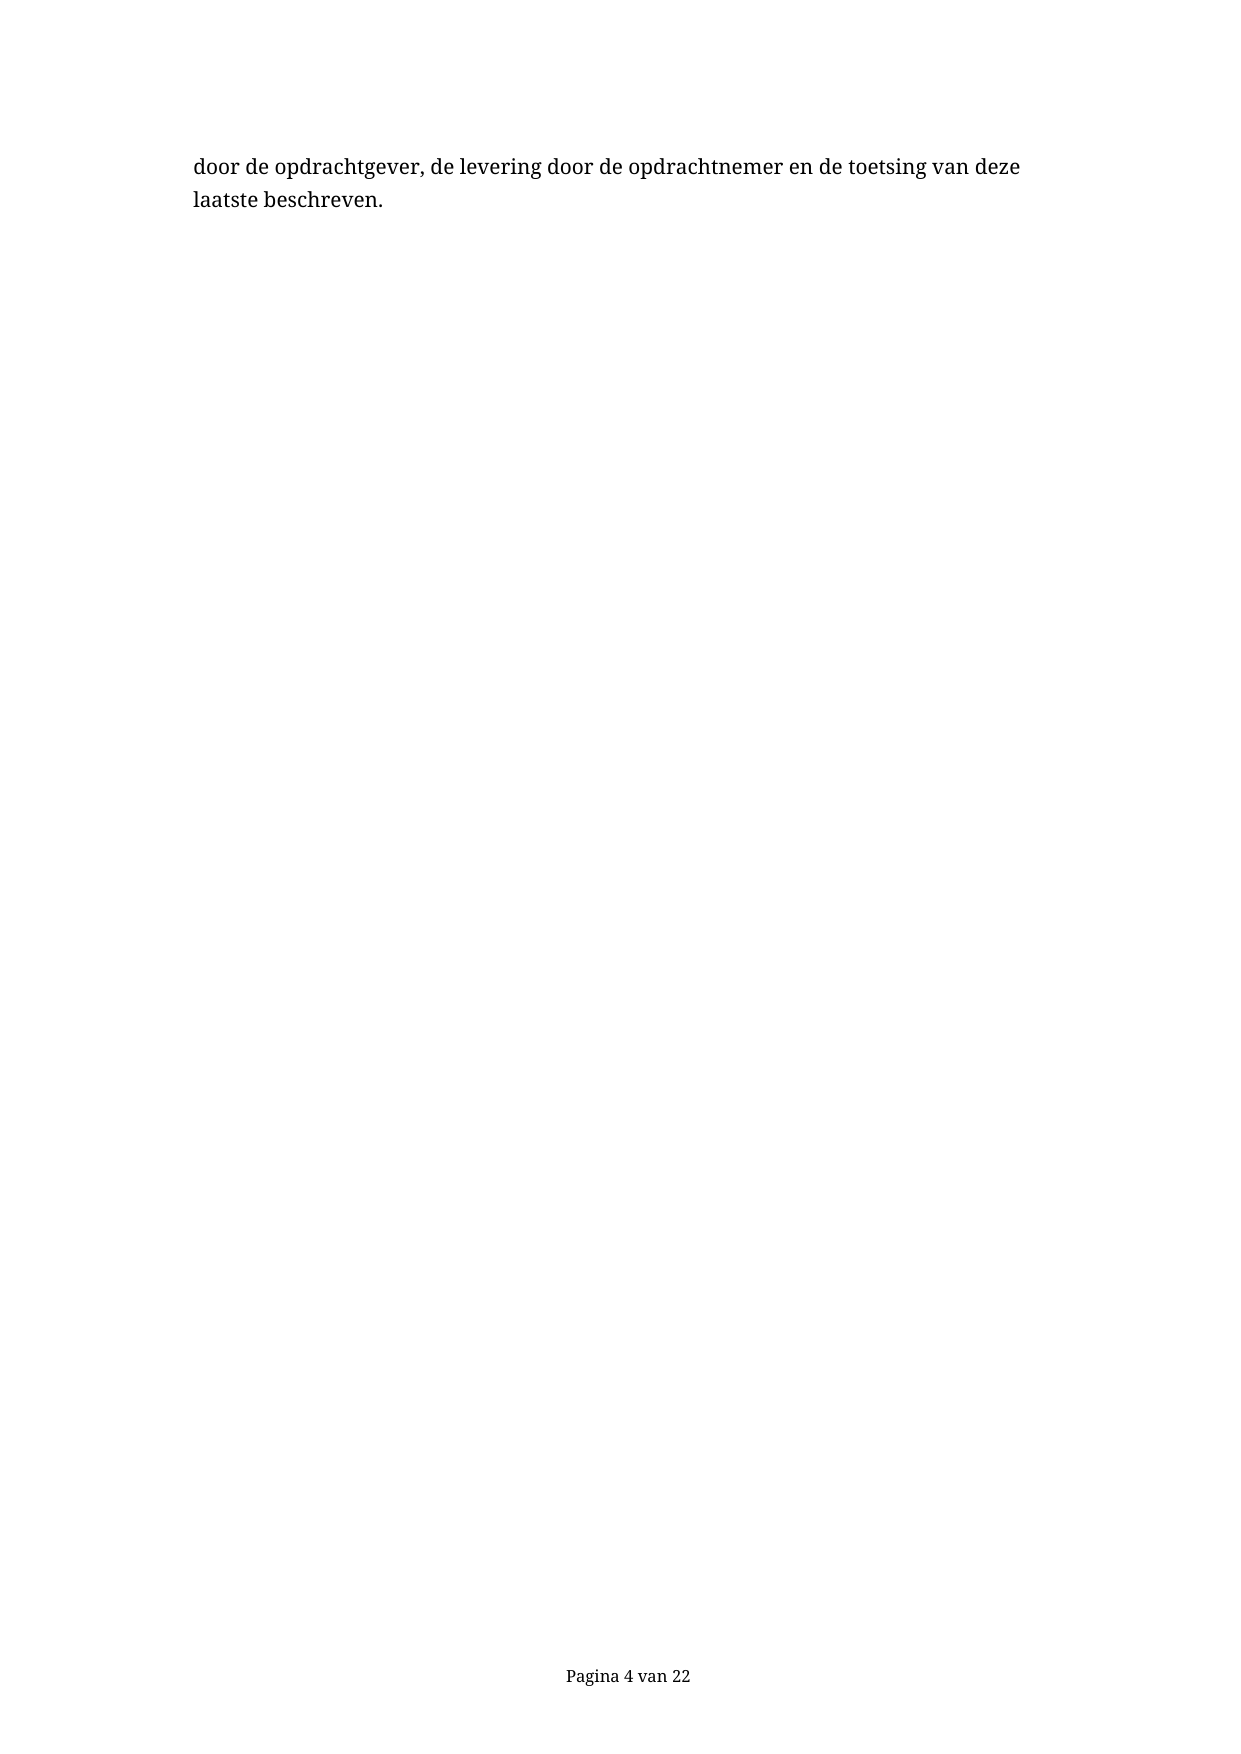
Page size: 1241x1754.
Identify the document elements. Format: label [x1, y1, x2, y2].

text [193, 148, 1063, 214]
